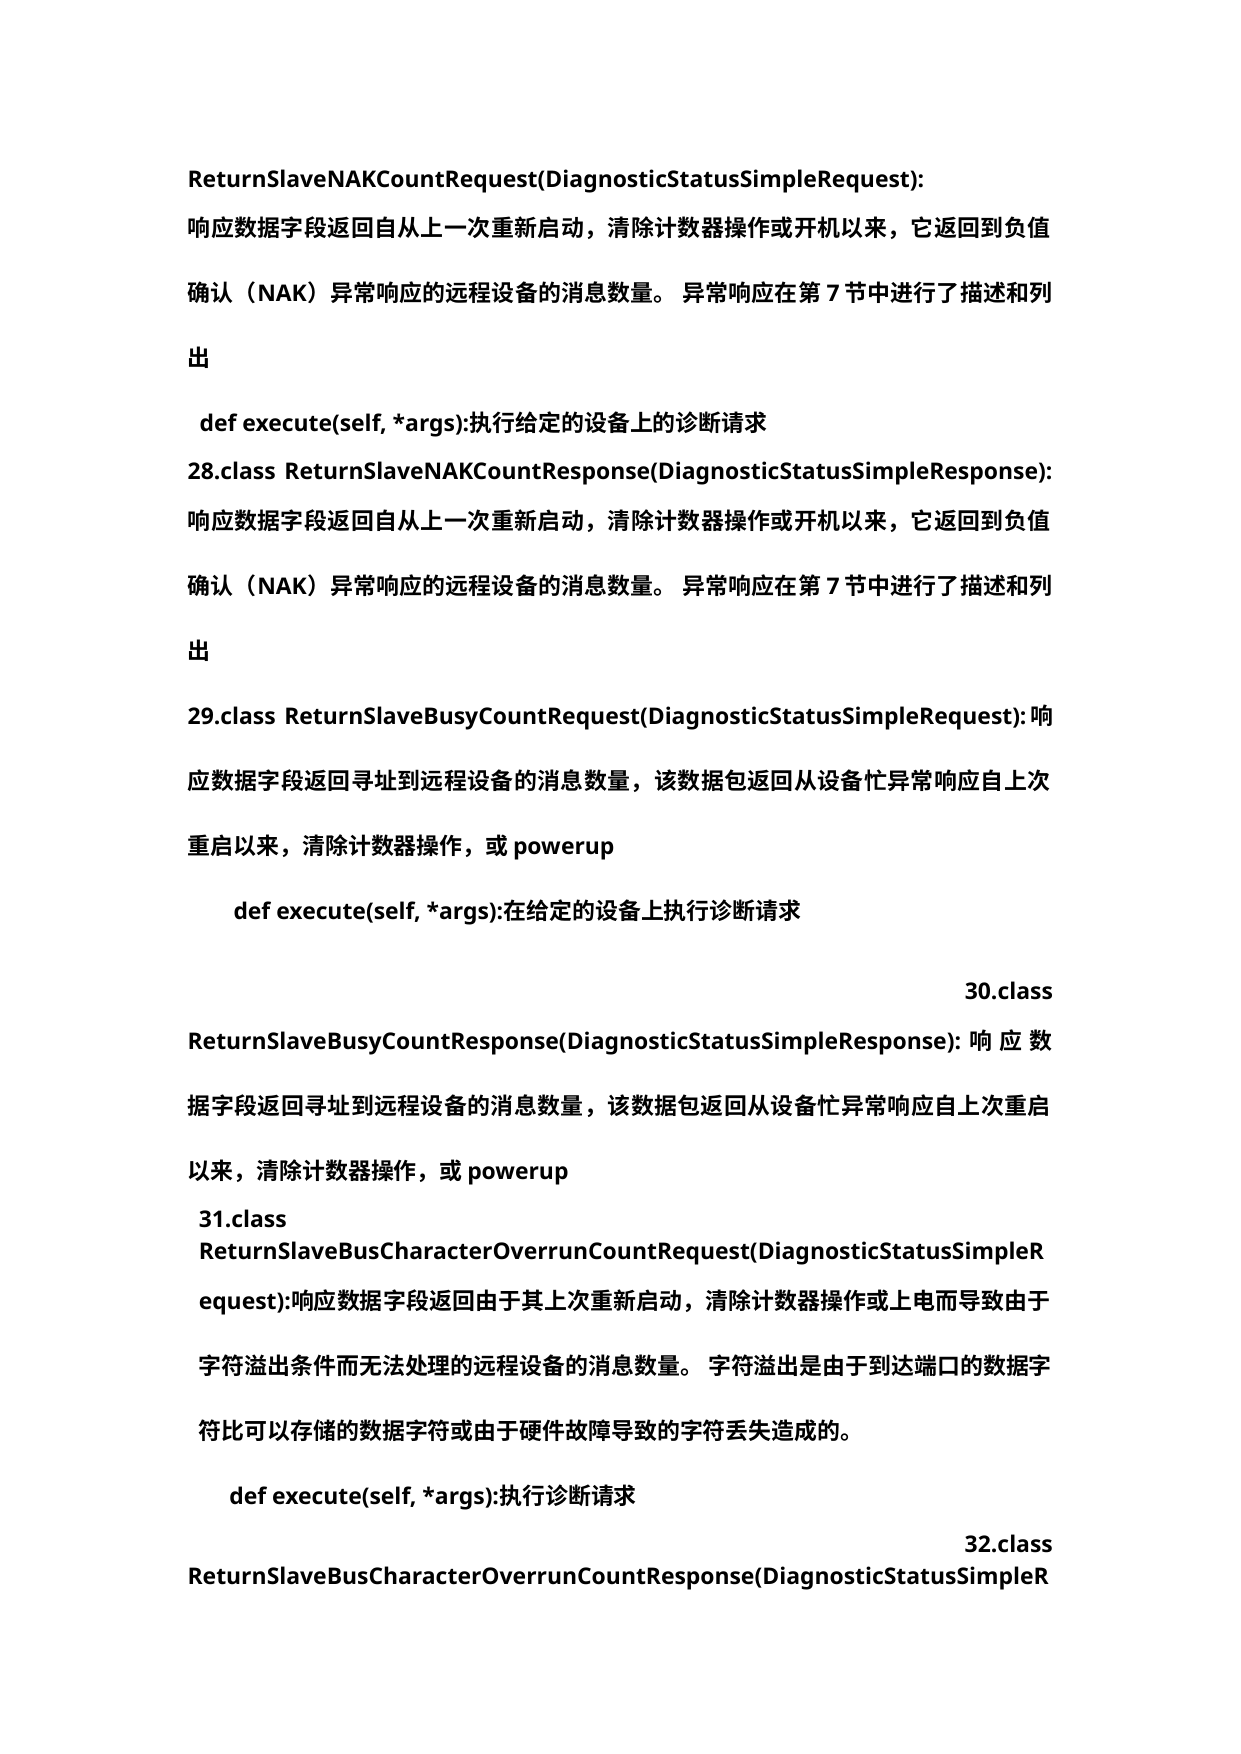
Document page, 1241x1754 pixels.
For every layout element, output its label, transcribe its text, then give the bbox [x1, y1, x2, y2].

list 响应数据字段返回自从上一次重新启动，清除计数器操作或开机以来，它返回到负值确认（NAK）异常响应的远程设备的消息数量。 异常响应在第7节中进行了描述和列出 [187, 194, 1053, 389]
list def execute(self, *args):执行诊断请求 [187, 1462, 1053, 1527]
list def execute(self, *args):执行给定的设备上的诊断请求 [187, 389, 1053, 454]
list 28.class ReturnSlaveNAKCountResponse(DiagnosticStatusSimpleResponse):响应数据字段返回自从上一次重新启动，清除计数器操作或开机以来，它返回到负值确认（NAK）异常响应的远程设备的消息数量。 异常响应在第7节中进行了描述和列出 [187, 454, 1053, 682]
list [187, 1527, 1053, 1592]
list def execute(self, *args):在给定的设备上执行诊断请求 [187, 877, 1053, 942]
list 29.class ReturnSlaveBusyCountRequest(DiagnosticStatusSimpleRequest):响应数据字段返回寻址到远程设备的消息数量，该数据包返回从设备忙异常响应自上次重启以来，清除计数器操作，或powerup [187, 682, 1053, 877]
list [187, 162, 1053, 194]
list class ReturnSlaveBusCharacterOverrunCountRequest(DiagnosticStatusSimpleRequest):响应数据字段返回由于其上次重新启动，清除计数器操作或上电而导致由于字符溢出条件而无法处理的远程设备的消息数量。 字符溢出是由于到达端口的数据字符比可以存储的数据字符或由于硬件故障导致的字符丢失造成的。 [198, 1202, 1053, 1462]
list 30.class ReturnSlaveBusyCountResponse(DiagnosticStatusSimpleResponse):响应数据字段返回寻址到远程设备的消息数量，该数据包返回从设备忙异常响应自上次重启以来，清除计数器操作，或powerup [187, 974, 1053, 1202]
